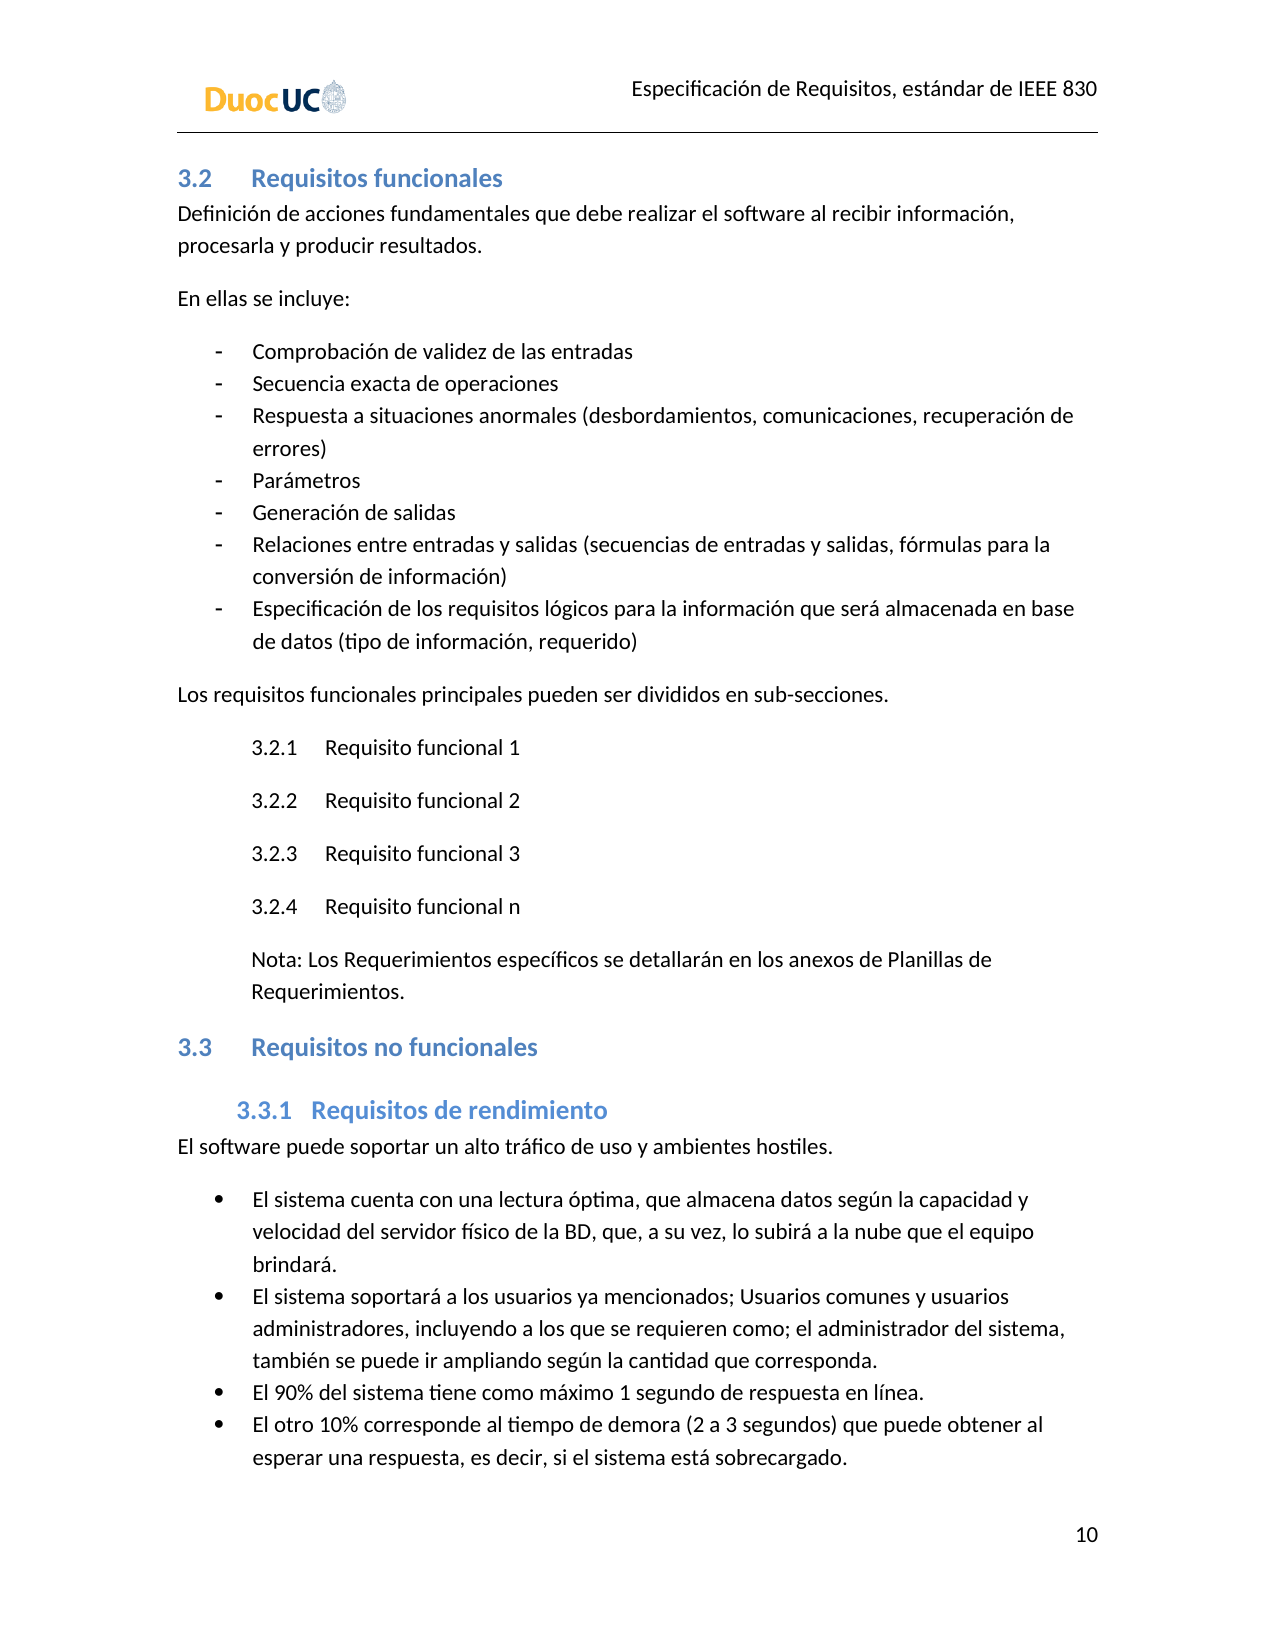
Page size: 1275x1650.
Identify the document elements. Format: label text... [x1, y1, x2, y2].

text Definición de acciones fundamentales que debe realizar el software al recibir información, procesarla y producir resultados. [177, 199, 1098, 259]
list Comprobación de validez de las entradas [215, 337, 1098, 365]
text Nota: Los Requerimientos específicos se detallarán en los anexos de Planillas de Requerimientos. [251, 945, 1098, 1005]
list El 90% del sistema tiene como máximo 1 segundo de respuesta en línea. [215, 1378, 1098, 1406]
text En ellas se incluye: [177, 284, 1098, 312]
list El otro 10% corresponde al tiempo de demora (2 a 3 segundos) que puede obtener al esperar una respuesta, es decir, si el sistema está sobrecargado. [215, 1411, 1098, 1471]
list El sistema cuenta con una lectura óptima, que almacena datos según la capacidad y velocidad del servidor físico de la BD, que, a su vez, lo subirá a la nube que el equipo brindará. [215, 1185, 1098, 1278]
list Parámetros [215, 466, 1098, 494]
text 3.2.2 Requisito funcional 2 [251, 786, 1098, 814]
text 3.2.4 Requisito funcional n [251, 892, 1098, 920]
subtitle 3.2 Requisitos funcionales [177, 161, 1098, 194]
subtitle 3.3 Requisitos no funcionales [177, 1030, 1098, 1063]
text 3.2.1 Requisito funcional 1 [251, 733, 1098, 761]
list Generación de salidas [215, 498, 1098, 526]
list Respuesta a situaciones anormales (desbordamientos, comunicaciones, recuperación de errores) [215, 401, 1098, 462]
list El sistema soportará a los usuarios ya mencionados; Usuarios comunes y usuarios administradores, incluyendo a los que se requieren como; el administrador del sistema, también se puede ir ampliando según la cantidad que corresponda. [215, 1282, 1098, 1374]
list Especificación de los requisitos lógicos para la información que será almacenada en base de datos (tipo de información, requerido) [215, 594, 1098, 655]
list Secuencia exacta de operaciones [215, 369, 1098, 397]
list Relaciones entre entradas y salidas (secuencias de entradas y salidas, fórmulas para la conversión de información) [215, 530, 1098, 590]
text 3.2.3 Requisito funcional 3 [251, 839, 1098, 867]
subtitle 3.3.1 Requisitos de rendimiento [236, 1093, 1098, 1126]
text Los requisitos funcionales principales pueden ser divididos en sub-secciones. [177, 680, 1098, 708]
text El software puede soportar un alto tráfico de uso y ambientes hostiles. [177, 1132, 1098, 1160]
picture [198, 76, 351, 116]
